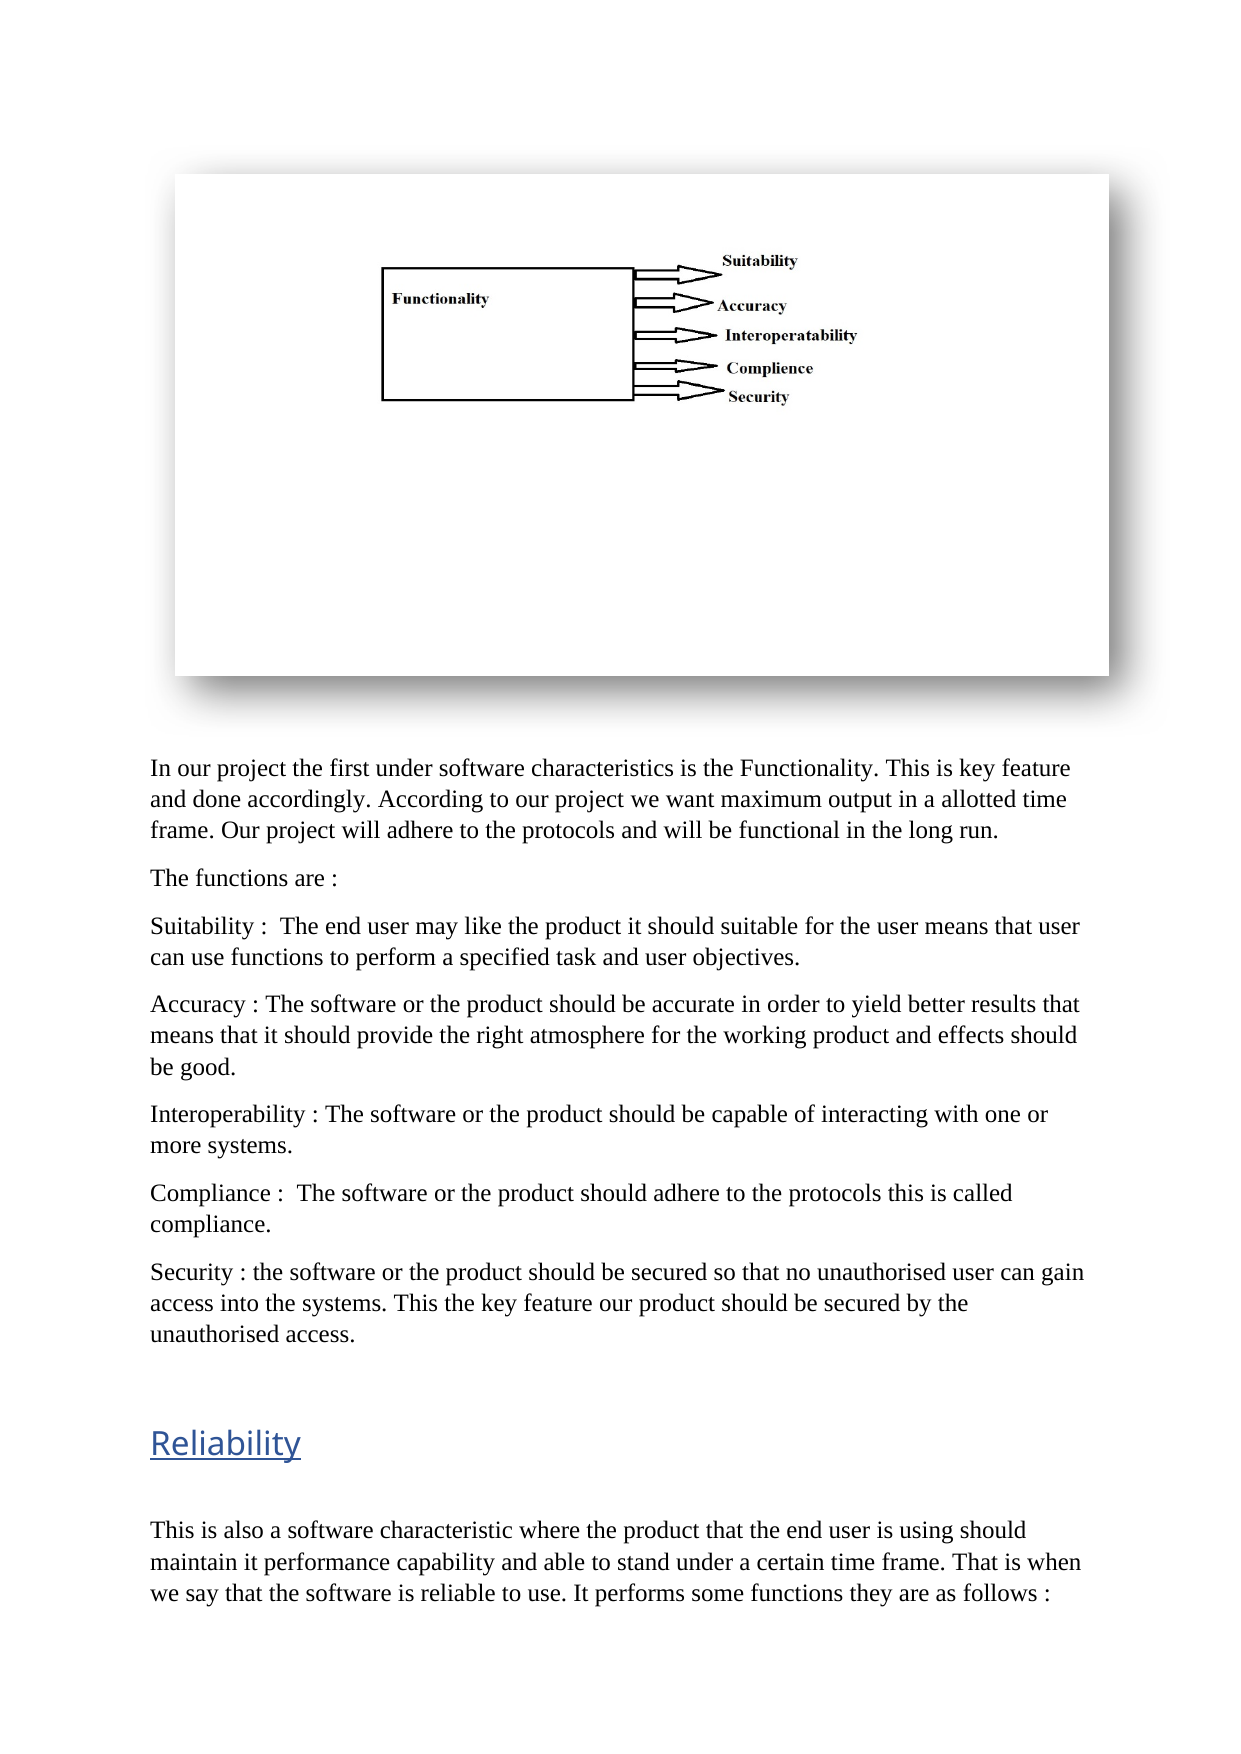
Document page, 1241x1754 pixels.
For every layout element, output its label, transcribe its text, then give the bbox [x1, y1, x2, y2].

text This is also a software characteristic where the product that the end user is using should maintain it performance capability and able to stand under a certain time frame. That is when we say that the software is reliable to use. It performs some functions they are as follows : [150, 1516, 1090, 1606]
text Security : the software or the product should be secured so that no unauthorised user can gain access into the systems. This the key feature our product should be secured by the unauthorised access. [150, 1257, 1090, 1348]
text Accuracy : The software or the product should be accurate in order to yield better results that means that it should provide the right atmosphere for the working product and effects should be good. [150, 989, 1090, 1080]
subtitle Reliability [150, 1420, 1090, 1465]
picture [175, 174, 1109, 676]
text Suitability : The end user may like the product it should suitable for the user means that user can use functions to perform a specified task and user objectives. [150, 911, 1090, 971]
text In our project the first under software characteristics is the Functionality. This is key feature and done accordingly. According to our project we want maximum output in a allotted time frame. Our project will adhere to the protocols and will be functional in the long run. [150, 753, 1090, 844]
text The functions are : [150, 863, 1090, 892]
text Interoperability : The software or the product should be capable of interacting with one or more systems. [150, 1099, 1090, 1159]
text Compliance : The software or the product should adhere to the protocols this is called compliance. [150, 1178, 1090, 1238]
